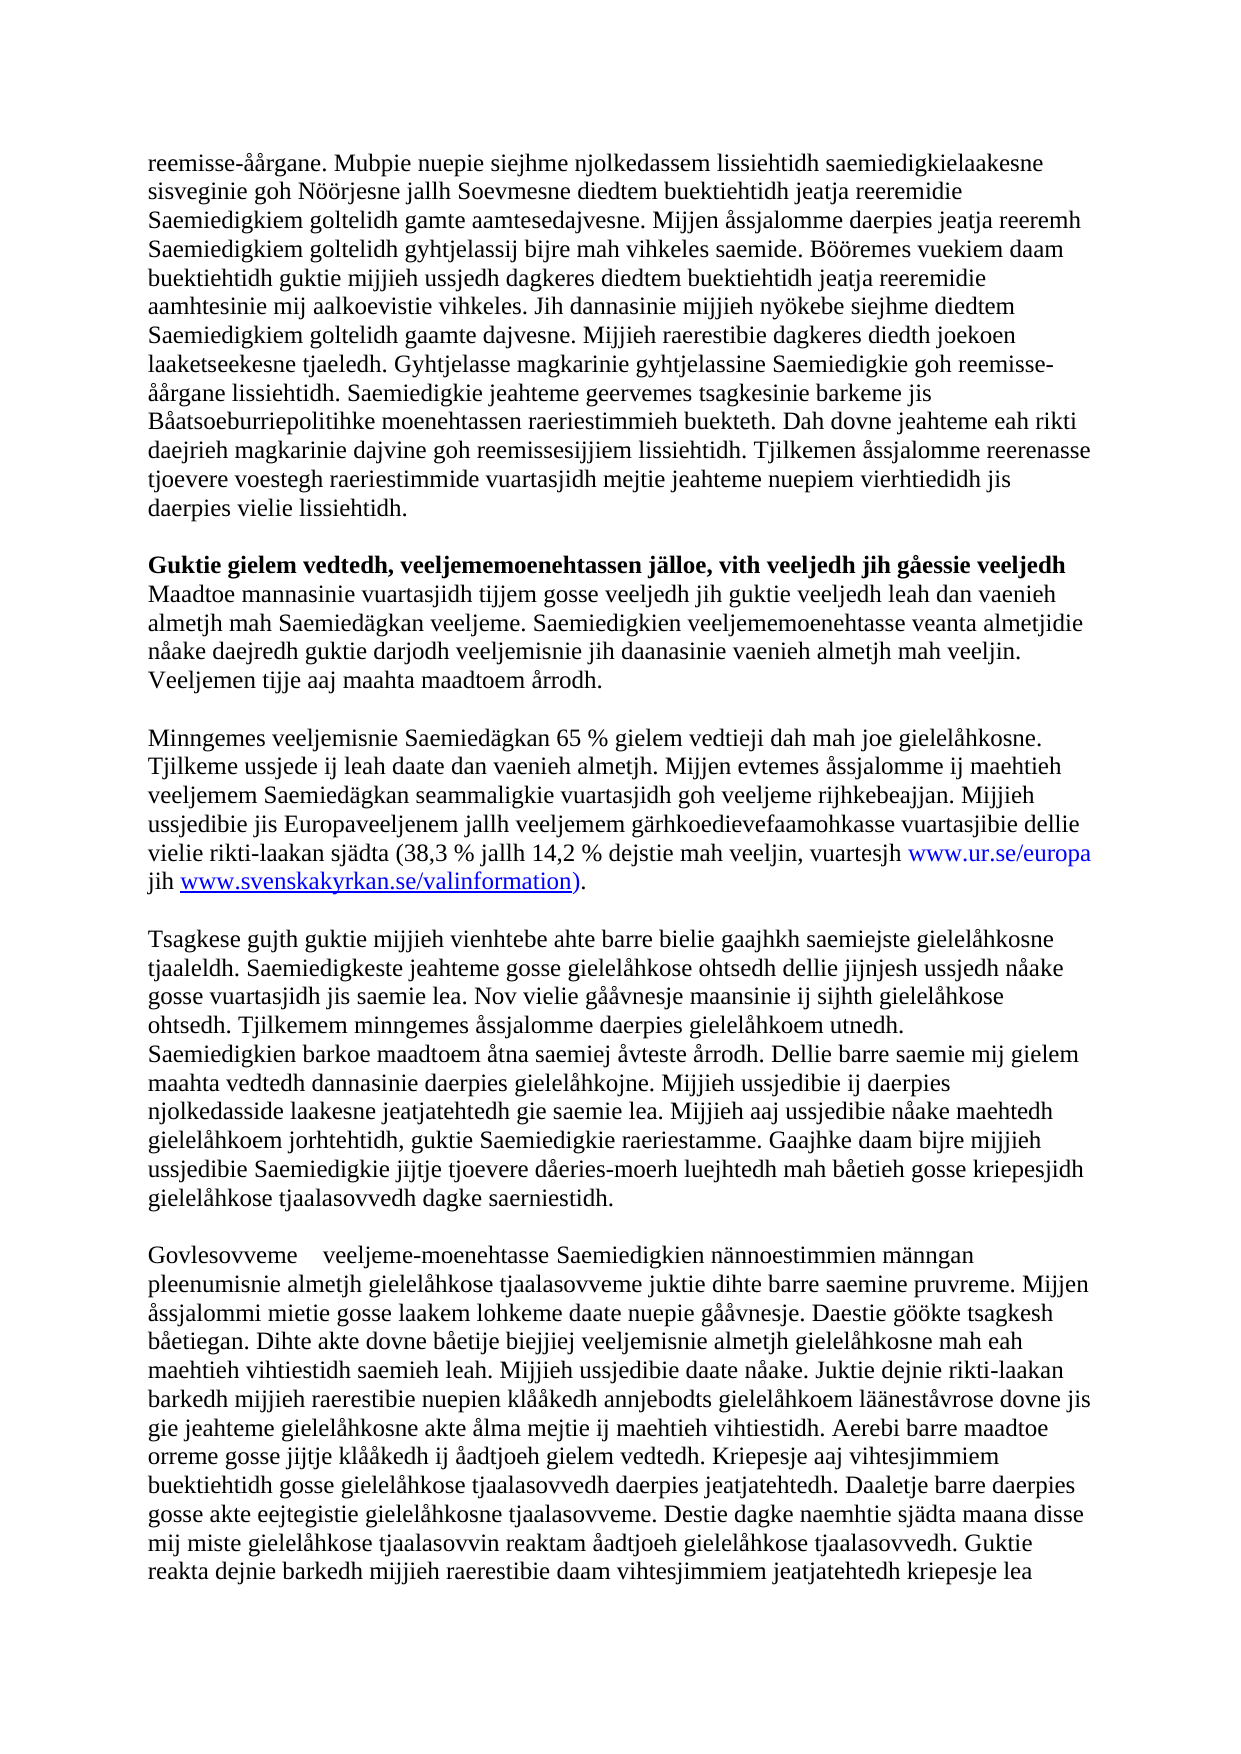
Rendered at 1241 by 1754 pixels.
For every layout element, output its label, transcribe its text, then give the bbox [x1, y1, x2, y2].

text Guktie gielem vedtedh, veeljememoenehtassen jälloe, vith veeljedh jih gåessie veeljedh [148, 550, 1093, 579]
text Tsagkese gujth guktie mijjieh vienhtebe ahte barre bielie gaajhkh saemiejste gielelåhkosne tjaaleldh. Saemiedigkeste jeahteme gosse gielelåhkose ohtsedh dellie jijnjesh ussjedh nåake gosse vuartasjidh jis saemie lea. Nov vielie gååvnesje maansinie ij sijhth gielelåhkose ohtsedh. Tjilkemem minngemes åssjalomme daerpies gielelåhkoem utnedh. [148, 924, 1093, 1039]
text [148, 148, 1093, 521]
text Minngemes veeljemisnie Saemiedägkan 65 % gielem vedtieji dah mah joe gielelåhkosne. Tjilkeme ussjede ij leah daate dan vaenieh almetjh. Mijjen evtemes åssjalomme ij maehtieh veeljemem Saemiedägkan seammaligkie vuartasjidh goh veeljeme rijhkebeajjan. Mijjieh ussjedibie jis Europaveeljenem jallh veeljemem gärhkoedievefaamohkasse vuartasjibie dellie vielie rikti-laakan sjädta (38,3 % jallh 14,2 % dejstie mah veeljin, vuartesjh www.ur.se/europa jih www.svenskakyrkan.se/valinformation). [148, 723, 1093, 895]
text Maadtoe mannasinie vuartasjidh tijjem gosse veeljedh jih guktie veeljedh leah dan vaenieh almetjh mah Saemiedägkan veeljeme. Saemiedigkien veeljememoenehtasse veanta almetjidie nåake daejredh guktie darjodh veeljemisnie jih daanasinie vaenieh almetjh mah veeljin. Veeljemen tijje aaj maahta maadtoem årrodh. [148, 579, 1093, 694]
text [148, 1240, 1093, 1585]
text Saemiedigkien barkoe maadtoem åtna saemiej åvteste årrodh. Dellie barre saemie mij gielem maahta vedtedh dannasinie daerpies gielelåhkojne. Mijjieh ussjedibie ij daerpies njolkedasside laakesne jeatjatehtedh gie saemie lea. Mijjieh aaj ussjedibie nåake maehtedh gielelåhkoem jorhtehtidh, guktie Saemiedigkie raeriestamme. Gaajhke daam bijre mijjieh ussjedibie Saemiedigkie jijtje tjoevere dåeries-moerh luejhtedh mah båetieh gosse kriepesjidh gielelåhkose tjaalasovvedh dagke saerniestidh. [148, 1039, 1093, 1211]
